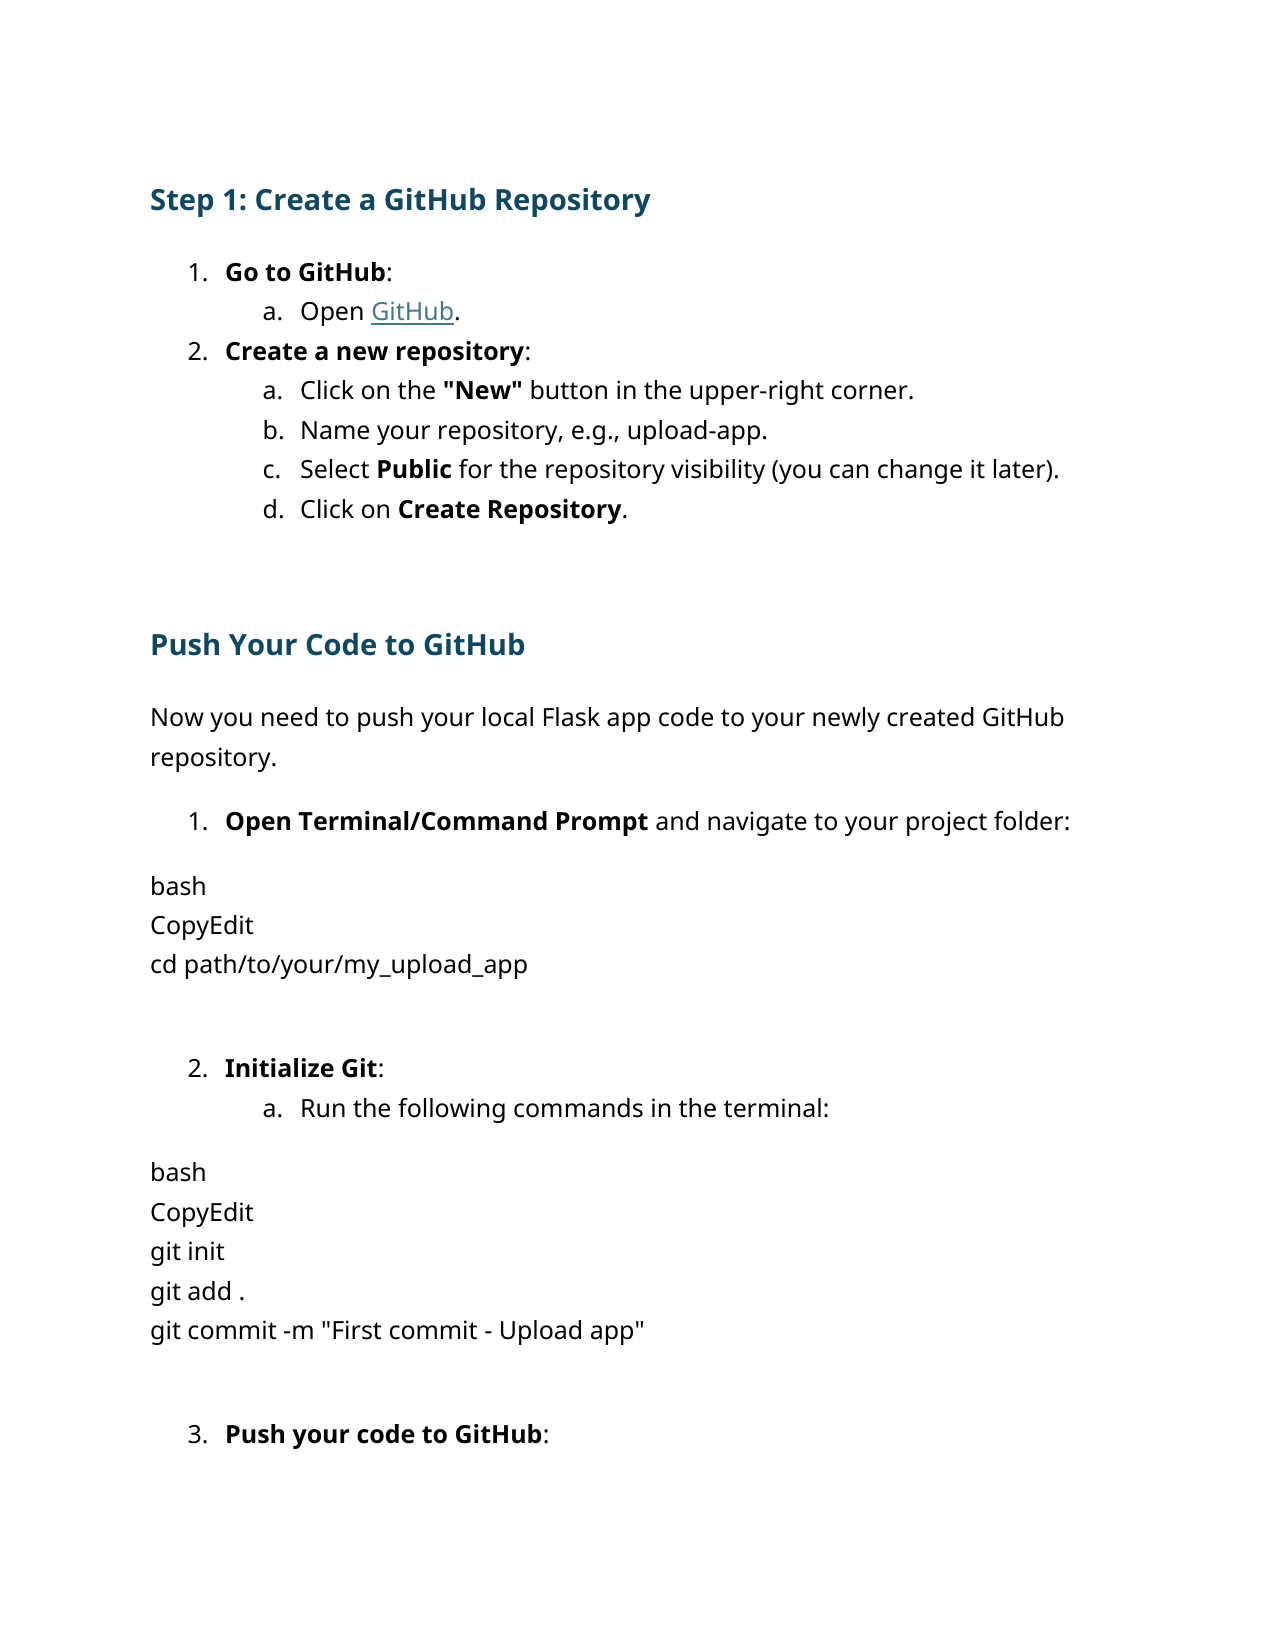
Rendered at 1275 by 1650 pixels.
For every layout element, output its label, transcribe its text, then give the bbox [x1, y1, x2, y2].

list Run the following commands in the terminal: [262, 1091, 1125, 1125]
list Select Public for the repository visibility (you can change it later). [262, 452, 1125, 486]
text git init git add . git commit -m "First commit - Upload app" [150, 1234, 1125, 1387]
list Click on the "New" button in the upper-right corner. [262, 373, 1125, 407]
list Name your repository, e.g., upload-app. [262, 412, 1125, 446]
list Click on Create Repository. [262, 491, 1125, 525]
list Go to GitHub: [187, 254, 1125, 288]
text Now you need to push your local Flask app code to your newly created GitHub repository. [150, 700, 1125, 773]
text cd path/to/your/my_upload_app [150, 947, 1125, 1021]
list Initialize Git: [187, 1051, 1125, 1085]
list Push your code to GitHub: [187, 1417, 1125, 1451]
text CopyEdit [150, 1194, 1125, 1229]
list Open GitHub. [262, 294, 1125, 328]
text CopyEdit [150, 908, 1125, 942]
list Open Terminal/Command Prompt and navigate to your project folder: [187, 804, 1125, 838]
subtitle Step 1: Create a GitHub Repository [150, 179, 1125, 219]
subtitle Push Your Code to GitHub [150, 624, 1125, 664]
text bash [150, 868, 1125, 902]
list Create a new repository: [187, 333, 1125, 367]
text bash [150, 1155, 1125, 1189]
